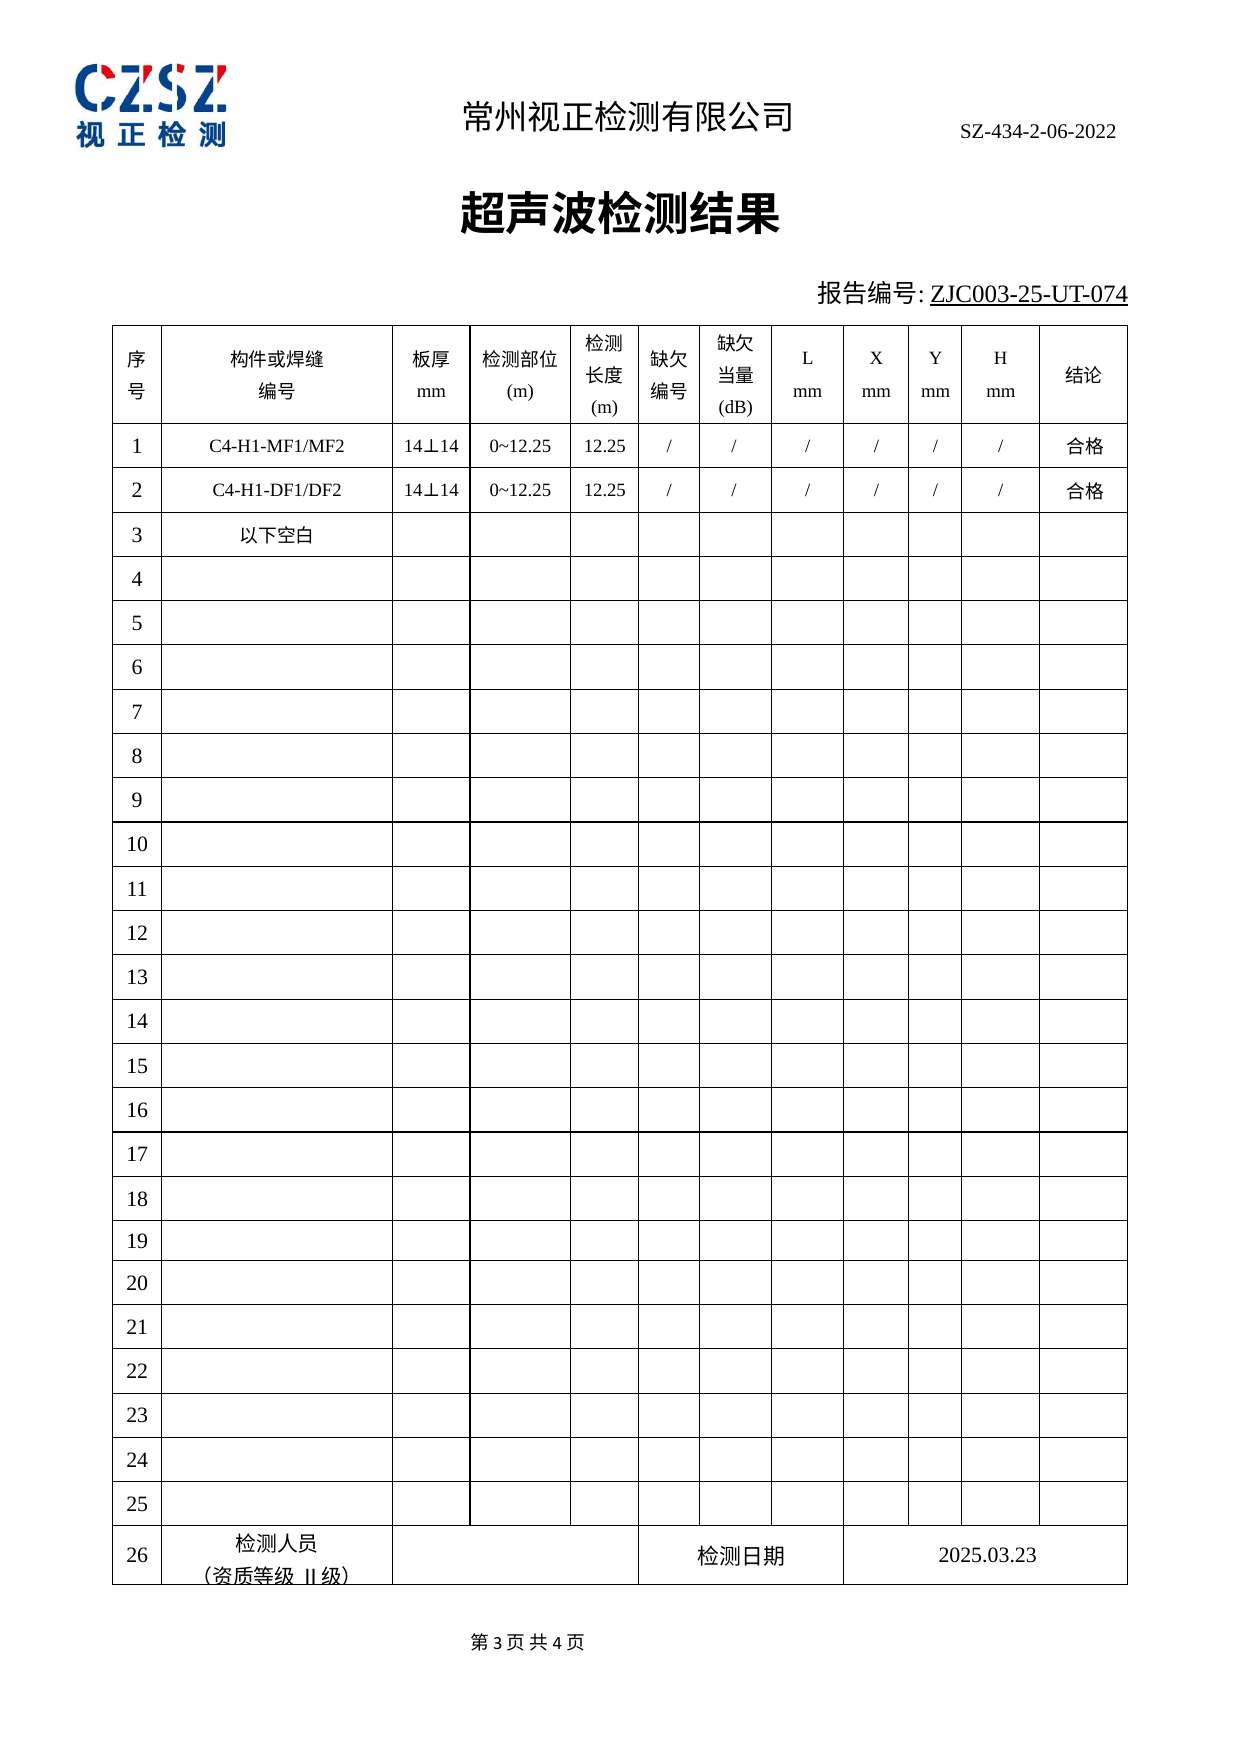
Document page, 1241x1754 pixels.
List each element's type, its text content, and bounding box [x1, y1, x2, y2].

table_cell [772, 513, 843, 556]
table_cell 5 [113, 601, 161, 644]
table_cell [471, 1044, 570, 1087]
table_cell [700, 823, 771, 866]
table_cell [471, 557, 570, 600]
table_cell [909, 557, 961, 600]
table_cell [909, 867, 961, 910]
table_cell [844, 1438, 908, 1481]
table_cell / [844, 424, 908, 467]
table_cell 14⊥14 [393, 424, 469, 467]
table_header 结论 [1040, 326, 1127, 423]
table_cell [1040, 1088, 1127, 1131]
table_cell [844, 778, 908, 821]
table_cell 6 [113, 645, 161, 689]
table_cell [909, 823, 961, 866]
table_cell [962, 1394, 1039, 1437]
table_cell [909, 1088, 961, 1131]
table_cell [1040, 513, 1127, 556]
table_cell [772, 955, 843, 998]
table_cell / [700, 424, 771, 467]
table_cell [962, 1349, 1039, 1392]
table_cell [962, 1482, 1039, 1525]
table_cell [844, 1044, 908, 1087]
table_cell [393, 1177, 469, 1220]
table_cell 26 [113, 1526, 161, 1584]
table_cell [571, 1088, 638, 1131]
table_cell [162, 823, 392, 866]
table_cell [393, 778, 469, 821]
table_cell [844, 1177, 908, 1220]
table_cell [772, 557, 843, 600]
table_cell [393, 601, 469, 644]
table_cell [700, 1088, 771, 1131]
table_cell 9 [113, 778, 161, 821]
table_cell [700, 1305, 771, 1348]
table_cell [639, 1394, 699, 1437]
table_cell [844, 1133, 908, 1176]
table_cell 合格 [1040, 424, 1127, 467]
table_cell [844, 1221, 908, 1260]
table_cell [962, 557, 1039, 600]
table_cell [639, 601, 699, 644]
table_cell 0~12.25 [471, 468, 570, 512]
table_cell [844, 1000, 908, 1043]
table_cell / [909, 468, 961, 512]
table_cell [700, 778, 771, 821]
table_cell [962, 1088, 1039, 1131]
table_cell [772, 734, 843, 777]
table_header X mm [844, 326, 908, 423]
table_cell [162, 645, 392, 689]
table_cell [962, 1305, 1039, 1348]
table_cell 合格 [1040, 468, 1127, 512]
table_cell [1040, 1133, 1127, 1176]
table_header 板厚mm [393, 326, 469, 423]
table_cell [639, 1482, 699, 1525]
table_cell 19 [113, 1221, 161, 1260]
table_cell / [639, 424, 699, 467]
table_cell [962, 1261, 1039, 1304]
table_cell [471, 1482, 570, 1525]
table_cell [1040, 911, 1127, 954]
table_cell 2025.03.23 [844, 1526, 1127, 1584]
table_cell [772, 601, 843, 644]
table_cell [844, 1349, 908, 1392]
table_cell 21 [113, 1305, 161, 1348]
table_cell [393, 1305, 469, 1348]
table_cell [962, 778, 1039, 821]
table_cell [571, 1482, 638, 1525]
table_cell 12.25 [571, 468, 638, 512]
table_cell [571, 1349, 638, 1392]
table_cell 23 [113, 1394, 161, 1437]
table_cell [909, 513, 961, 556]
table_cell [639, 513, 699, 556]
table_cell [162, 690, 392, 733]
table_cell [471, 601, 570, 644]
table_cell [1040, 1044, 1127, 1087]
table_cell [700, 955, 771, 998]
table_cell 15 [113, 1044, 161, 1087]
table_cell [571, 1305, 638, 1348]
table_cell [909, 734, 961, 777]
table_cell [844, 557, 908, 600]
table_cell [571, 601, 638, 644]
table_cell [772, 867, 843, 910]
table_cell [772, 1482, 843, 1525]
table_cell [639, 1177, 699, 1220]
table_cell [639, 955, 699, 998]
table_cell [1040, 778, 1127, 821]
table_cell [639, 1221, 699, 1260]
table_cell [162, 601, 392, 644]
table_cell [471, 778, 570, 821]
table_cell [393, 1349, 469, 1392]
table_cell [639, 1261, 699, 1304]
table_cell [909, 645, 961, 689]
table_cell [471, 645, 570, 689]
table_cell [700, 734, 771, 777]
table_cell [1040, 1349, 1127, 1392]
table_cell [471, 1088, 570, 1131]
table_cell [639, 1000, 699, 1043]
table_cell [162, 557, 392, 600]
table_header 序号 [113, 326, 161, 423]
table_cell [471, 955, 570, 998]
table_header 检测 长度 (m) [571, 326, 638, 423]
table_cell [393, 1221, 469, 1260]
table_cell [393, 1526, 638, 1584]
table_cell / [700, 468, 771, 512]
table_cell [393, 1261, 469, 1304]
table_cell [471, 1261, 570, 1304]
table_cell [393, 1133, 469, 1176]
table_cell / [844, 468, 908, 512]
table_cell [844, 645, 908, 689]
table_cell [844, 955, 908, 998]
table_cell [162, 1394, 392, 1437]
table_cell [639, 1349, 699, 1392]
table_cell 12.25 [571, 424, 638, 467]
table_cell [1040, 1394, 1127, 1437]
table_cell [700, 690, 771, 733]
table_cell [700, 1349, 771, 1392]
table_cell [1040, 1482, 1127, 1525]
table_cell [962, 955, 1039, 998]
table_cell [909, 778, 961, 821]
table_cell [844, 601, 908, 644]
table_cell [1040, 1438, 1127, 1481]
text 报告编号: ZJC003-25-UT-074 [112, 259, 1128, 324]
table_cell [909, 1000, 961, 1043]
table_cell [962, 867, 1039, 910]
table_cell [844, 1305, 908, 1348]
table_cell [844, 690, 908, 733]
table_cell [162, 955, 392, 998]
table_cell [639, 1305, 699, 1348]
table_cell [571, 911, 638, 954]
table_cell [962, 645, 1039, 689]
table_cell [471, 1000, 570, 1043]
table_cell 0~12.25 [471, 424, 570, 467]
table_cell [471, 734, 570, 777]
table_cell [909, 955, 961, 998]
table_cell / [772, 468, 843, 512]
table_cell [393, 513, 469, 556]
table_cell [471, 1133, 570, 1176]
table_cell [700, 1438, 771, 1481]
table_cell [162, 1221, 392, 1260]
table_cell [1040, 1177, 1127, 1220]
table_cell [962, 1044, 1039, 1087]
table_cell [639, 1044, 699, 1087]
table_header 检测部位 (m) [471, 326, 570, 423]
table_header 缺欠当量 (dB) [700, 326, 771, 423]
table_cell [700, 1482, 771, 1525]
table_cell [962, 1438, 1039, 1481]
table_cell [1040, 601, 1127, 644]
table_cell [772, 1088, 843, 1131]
table_cell / [639, 468, 699, 512]
table_cell [962, 1221, 1039, 1260]
table_header H mm [962, 326, 1039, 423]
table_cell [909, 911, 961, 954]
table_cell 16 [113, 1088, 161, 1131]
table_cell [1040, 1305, 1127, 1348]
table_cell [909, 1133, 961, 1176]
table_cell [1040, 690, 1127, 733]
table_cell [700, 1394, 771, 1437]
table_cell 3 [113, 513, 161, 556]
table_cell [393, 1044, 469, 1087]
table_cell [844, 911, 908, 954]
table_cell [162, 1044, 392, 1087]
table_cell [1040, 734, 1127, 777]
table_cell [700, 1000, 771, 1043]
table_cell C4-H1-MF1/MF2 [162, 424, 392, 467]
table_cell [639, 1438, 699, 1481]
table_cell [1040, 867, 1127, 910]
table_cell [844, 823, 908, 866]
table_cell [700, 1177, 771, 1220]
table_cell [471, 513, 570, 556]
table_cell [844, 734, 908, 777]
table_cell / [962, 468, 1039, 512]
table_cell [571, 734, 638, 777]
table_cell [162, 778, 392, 821]
table_cell [772, 645, 843, 689]
table_cell [393, 1088, 469, 1131]
table_cell [571, 1000, 638, 1043]
table_cell [909, 1438, 961, 1481]
table_cell [162, 1133, 392, 1176]
table_cell [962, 1177, 1039, 1220]
table_cell [772, 1000, 843, 1043]
table_cell [962, 734, 1039, 777]
table_cell [393, 1000, 469, 1043]
table_cell [639, 778, 699, 821]
table_cell [700, 1261, 771, 1304]
table_cell [393, 557, 469, 600]
table_cell [571, 1177, 638, 1220]
table_cell [909, 601, 961, 644]
table_cell [393, 867, 469, 910]
table_cell [909, 1349, 961, 1392]
table_cell [471, 1305, 570, 1348]
table_cell 1 [113, 424, 161, 467]
table_header 缺欠 编号 [639, 326, 699, 423]
table_cell 14 [113, 1000, 161, 1043]
table_cell [393, 955, 469, 998]
table_cell [1040, 557, 1127, 600]
table_cell [909, 1482, 961, 1525]
table_cell [639, 911, 699, 954]
table_cell [772, 778, 843, 821]
table_cell [571, 1438, 638, 1481]
table_cell [571, 557, 638, 600]
table_cell [393, 1438, 469, 1481]
table_cell [909, 1044, 961, 1087]
table_header 构件或焊缝 编号 [162, 326, 392, 423]
table_cell C4-H1-DF1/DF2 [162, 468, 392, 512]
table_cell [1040, 1261, 1127, 1304]
table_cell [471, 1177, 570, 1220]
table_cell [844, 867, 908, 910]
table_cell [393, 734, 469, 777]
table_cell [772, 1133, 843, 1176]
table_cell [772, 690, 843, 733]
table_cell [772, 823, 843, 866]
table_cell 10 [113, 823, 161, 866]
table_cell 4 [113, 557, 161, 600]
table_cell [639, 1088, 699, 1131]
table_cell [393, 645, 469, 689]
table_cell [772, 1177, 843, 1220]
table_cell [844, 1261, 908, 1304]
table_cell [393, 1394, 469, 1437]
table_cell 7 [113, 690, 161, 733]
table_cell [962, 911, 1039, 954]
table_cell [471, 1438, 570, 1481]
table_cell [571, 1044, 638, 1087]
table_cell [909, 1261, 961, 1304]
table_cell 13 [113, 955, 161, 998]
table_cell 8 [113, 734, 161, 777]
table_cell [772, 1044, 843, 1087]
table_cell 18 [113, 1177, 161, 1220]
table_cell [700, 1221, 771, 1260]
table_cell 11 [113, 867, 161, 910]
table_cell [639, 823, 699, 866]
table_cell [571, 823, 638, 866]
table_cell [162, 1177, 392, 1220]
table_cell 20 [113, 1261, 161, 1304]
table_cell [844, 513, 908, 556]
table_cell [962, 690, 1039, 733]
table_cell [772, 1261, 843, 1304]
table_cell [571, 955, 638, 998]
table_cell [162, 734, 392, 777]
table_cell 检测人员 （资质等级 Ⅱ级） [162, 1526, 392, 1584]
table_cell [700, 911, 771, 954]
table_cell [700, 513, 771, 556]
table_cell 2 [113, 468, 161, 512]
table_cell 17 [113, 1133, 161, 1176]
table_cell 25 [113, 1482, 161, 1525]
table_cell [162, 867, 392, 910]
table_cell [571, 645, 638, 689]
table_cell [1040, 1221, 1127, 1260]
table_cell [700, 601, 771, 644]
table_header Y mm [909, 326, 961, 423]
table_cell [772, 911, 843, 954]
table_cell 24 [113, 1438, 161, 1481]
table_cell [162, 1482, 392, 1525]
table_cell [471, 911, 570, 954]
table_cell 检测日期 [639, 1526, 843, 1584]
table_cell [1040, 955, 1127, 998]
table_cell [772, 1221, 843, 1260]
table_cell [571, 1133, 638, 1176]
table_cell / [962, 424, 1039, 467]
table_cell [909, 1177, 961, 1220]
table_cell [700, 645, 771, 689]
table_cell [162, 1349, 392, 1392]
table_cell [1040, 645, 1127, 689]
table_cell [700, 557, 771, 600]
table_cell [700, 1133, 771, 1176]
table_cell [909, 1221, 961, 1260]
table_cell [571, 513, 638, 556]
table_cell [162, 1261, 392, 1304]
table_cell [844, 1088, 908, 1131]
table_cell [471, 1221, 570, 1260]
table_cell [639, 690, 699, 733]
table_header L mm [772, 326, 843, 423]
table_cell [962, 1000, 1039, 1043]
table_cell / [909, 424, 961, 467]
table_cell [1040, 1000, 1127, 1043]
table_cell [471, 867, 570, 910]
table_cell [844, 1482, 908, 1525]
table_cell 12 [113, 911, 161, 954]
table_cell [639, 867, 699, 910]
table_cell [571, 867, 638, 910]
table_cell [772, 1438, 843, 1481]
table_cell [700, 1044, 771, 1087]
table_cell [471, 1349, 570, 1392]
table_cell [571, 1394, 638, 1437]
table_cell [962, 513, 1039, 556]
table_cell [909, 1305, 961, 1348]
table_cell [639, 734, 699, 777]
table_cell [571, 778, 638, 821]
table_cell [571, 690, 638, 733]
table_cell [393, 690, 469, 733]
table_cell [772, 1349, 843, 1392]
table_cell [639, 557, 699, 600]
table_cell [393, 911, 469, 954]
table_cell [162, 1088, 392, 1131]
table_cell [393, 1482, 469, 1525]
table_cell [772, 1305, 843, 1348]
table_cell [700, 867, 771, 910]
table_cell [471, 823, 570, 866]
table_cell [639, 645, 699, 689]
table_cell [162, 911, 392, 954]
table_cell [962, 823, 1039, 866]
table_cell 14⊥14 [393, 468, 469, 512]
table_cell 以下空白 [162, 513, 392, 556]
table_cell [844, 1394, 908, 1437]
text 超声波检测结果 [112, 162, 1128, 259]
table_cell [162, 1438, 392, 1481]
table_cell [162, 1305, 392, 1348]
table_cell 22 [113, 1349, 161, 1392]
table_cell [393, 823, 469, 866]
table_cell [571, 1221, 638, 1260]
table_cell [471, 1394, 570, 1437]
table_cell [909, 1394, 961, 1437]
table_cell [162, 1000, 392, 1043]
table_cell [639, 1133, 699, 1176]
picture [66, 51, 234, 153]
table_cell [1040, 823, 1127, 866]
table_cell [962, 1133, 1039, 1176]
table_cell [772, 1394, 843, 1437]
table_cell [962, 601, 1039, 644]
table_cell [471, 690, 570, 733]
table_cell / [772, 424, 843, 467]
table_cell [571, 1261, 638, 1304]
table_cell [909, 690, 961, 733]
